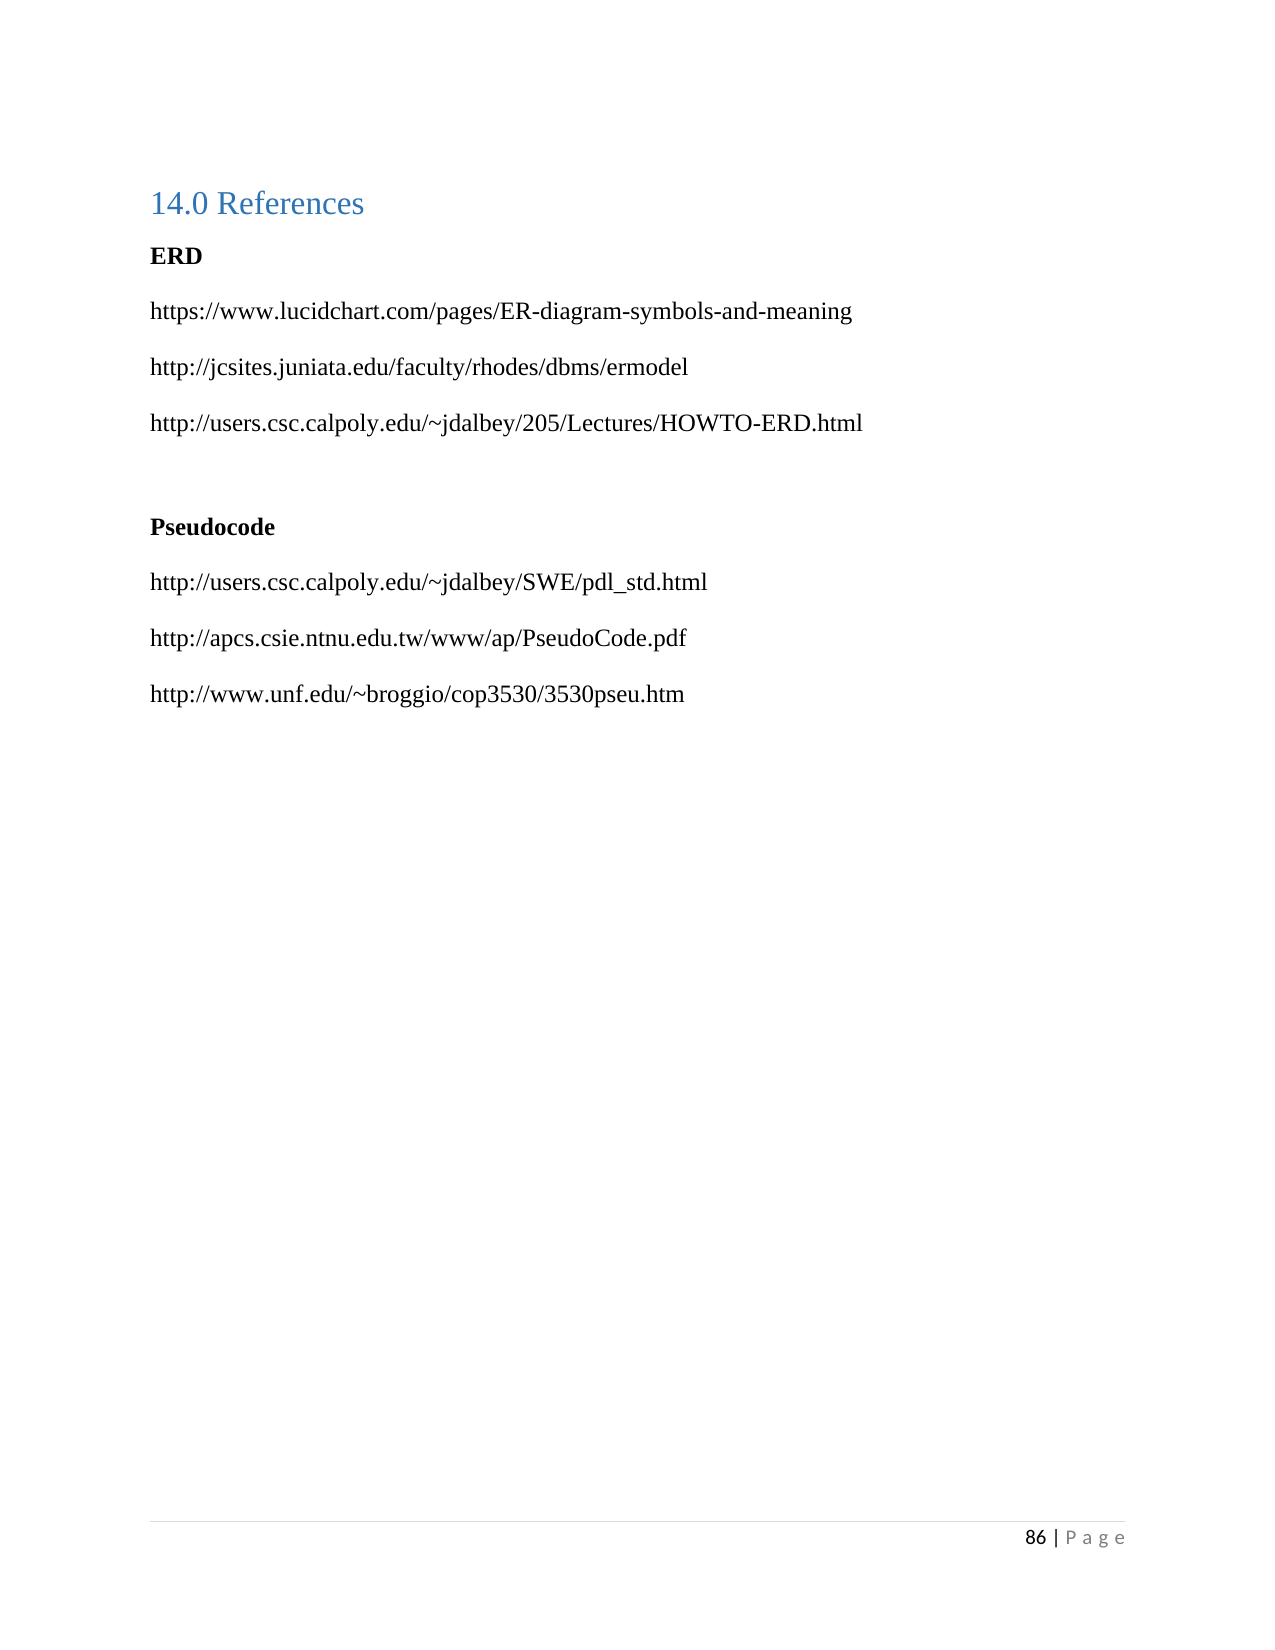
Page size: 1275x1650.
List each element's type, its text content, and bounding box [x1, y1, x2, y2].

text Pseudocode [150, 512, 1125, 541]
text http://www.unf.edu/~broggio/cop3530/3530pseu.htm [150, 679, 1125, 707]
subtitle 14.0 References [150, 183, 1125, 222]
text http://users.csc.calpoly.edu/~jdalbey/SWE/pdl_std.html [150, 567, 1125, 596]
text http://apcs.csie.ntnu.edu.tw/www/ap/PseudoCode.pdf [150, 623, 1125, 652]
text http://users.csc.calpoly.edu/~jdalbey/205/Lectures/HOWTO-ERD.html [150, 408, 1125, 436]
text https://www.lucidchart.com/pages/ER-diagram-symbols-and-meaning [150, 296, 1125, 325]
text ERD [150, 241, 1125, 269]
text http://jcsites.juniata.edu/faculty/rhodes/dbms/ermodel [150, 352, 1125, 381]
